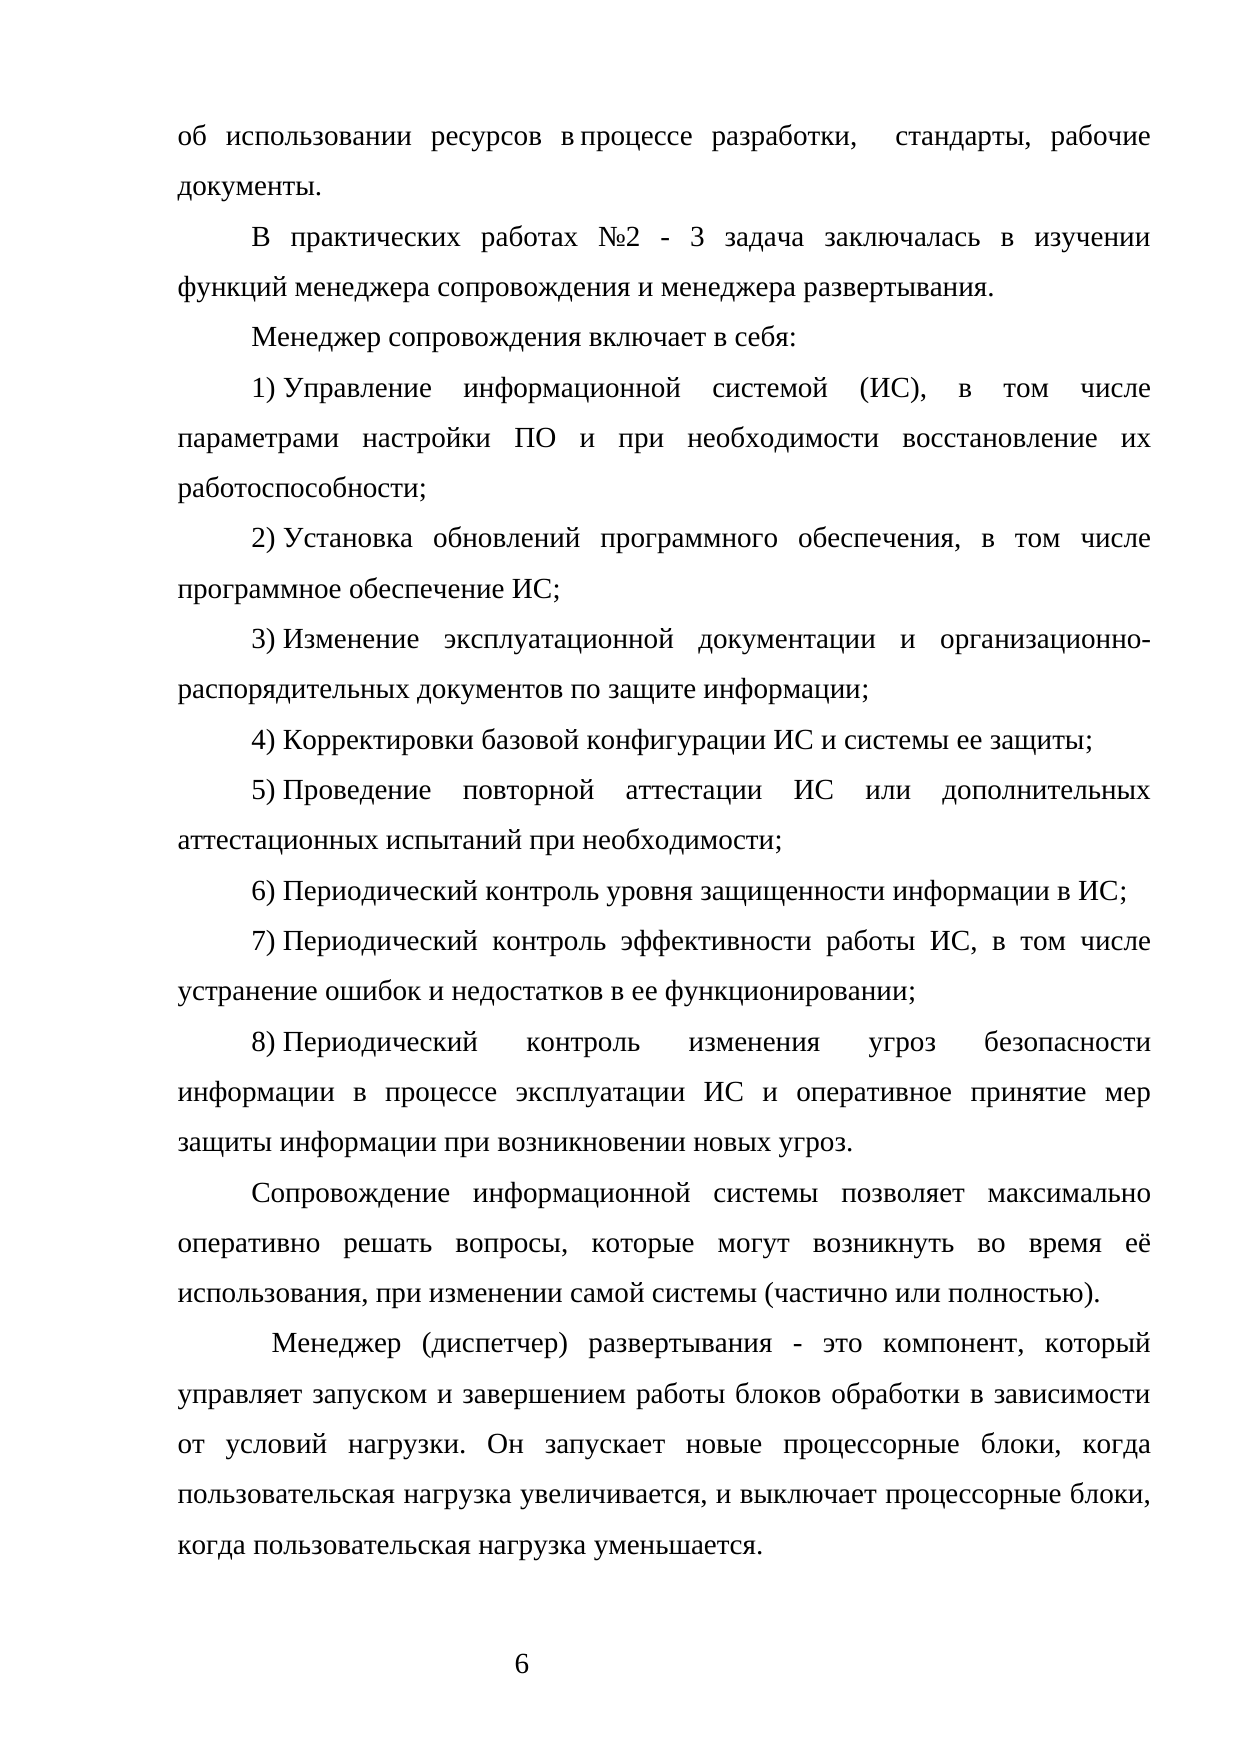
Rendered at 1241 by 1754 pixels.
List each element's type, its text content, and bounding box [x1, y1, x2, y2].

list Управление информационной системой (ИС), в том числе параметрами настройки ПО и при необходимости восстановление их работоспособности; [177, 370, 1152, 504]
text Менеджер (диспетчер) развертывания - это компонент, который управляет запуском и завершением работы блоков обработки в зависимости от условий нагрузки. Он запускает новые процессорные блоки, когда пользовательская нагрузка увеличивается, и выключает процессорные блоки, когда пользовательская нагрузка уменьшается. [177, 1326, 1152, 1560]
text Сопровождение информационной системы позволяет максимально оперативно решать вопросы, которые могут возникнуть во время её использования, при изменении самой системы (частично или полностью). [177, 1175, 1152, 1309]
list Периодический контроль уровня защищенности информации в ИС; [177, 873, 1152, 906]
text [177, 118, 1152, 202]
list Проведение повторной аттестации ИС или дополнительных аттестационных испытаний при необходимости; [177, 772, 1152, 856]
list Периодический контроль эффективности работы ИС, в том числе устранение ошибок и недостатков в ее функционировании; [177, 923, 1152, 1007]
text В практических работах №2 - 3 задача заключалась в изучении функций менеджера сопровождения и менеджера развертывания. [177, 219, 1152, 303]
list Периодический контроль изменения угроз безопасности информации в процессе эксплуатации ИС и оперативное принятие мер защиты информации при возникновении новых угроз. [177, 1024, 1152, 1158]
text Менеджер сопровождения включает в себя: [177, 319, 1152, 353]
list Корректировки базовой конфигурации ИС и системы ее защиты; [177, 722, 1152, 755]
list Установка обновлений программного обеспечения, в том числе программное обеспечение ИС; [177, 521, 1152, 604]
list Изменение эксплуатационной документации и организационно-распорядительных документов по защите информации; [177, 621, 1152, 705]
